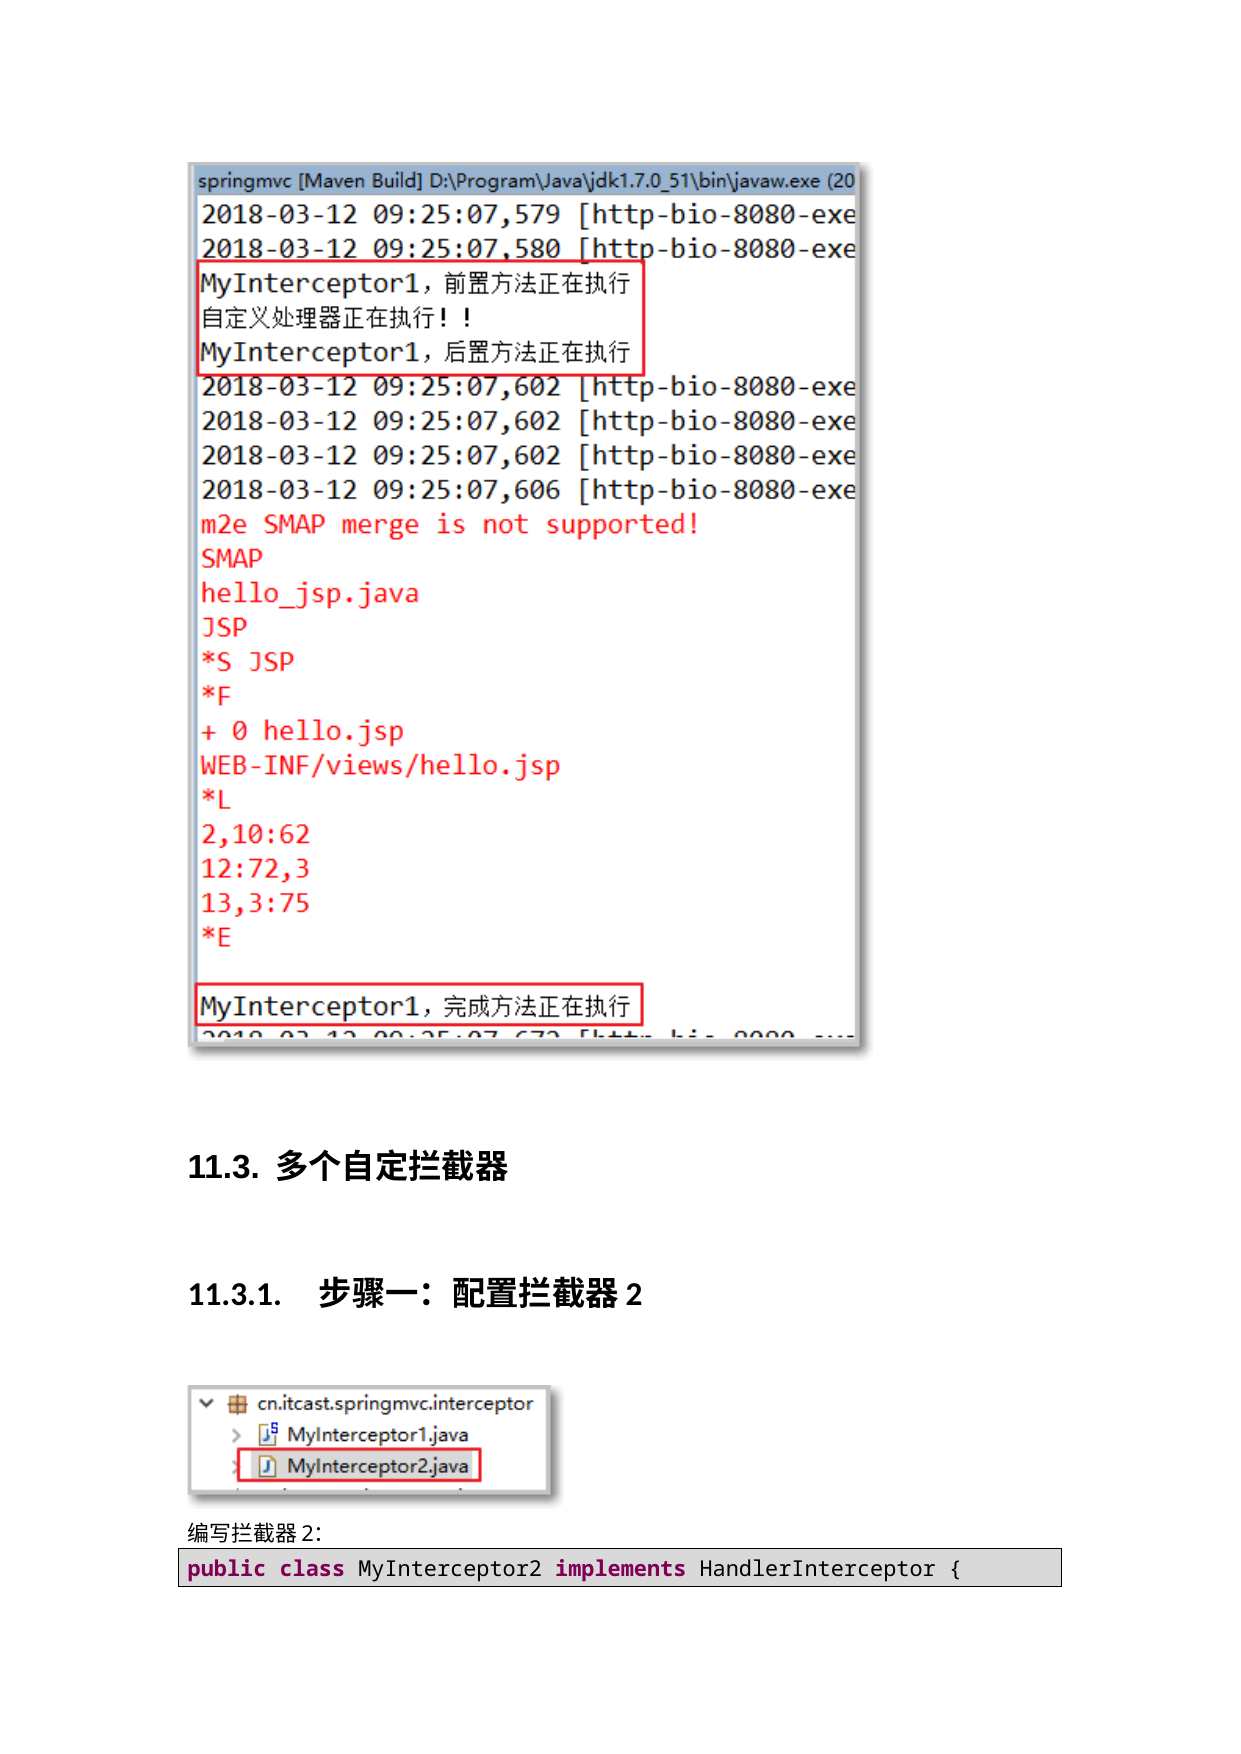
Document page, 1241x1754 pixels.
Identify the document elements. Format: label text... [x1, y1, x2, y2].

picture [187, 162, 874, 1061]
subtitle 步骤一：配置拦截器2 [187, 1258, 1053, 1323]
picture [187, 1385, 564, 1509]
subtitle 多个自定拦截器 [187, 1132, 1053, 1197]
text public class MyInterceptor2 implements HandlerInterceptor { [179, 1549, 1061, 1586]
text 编写拦截器2： [187, 1516, 1053, 1548]
